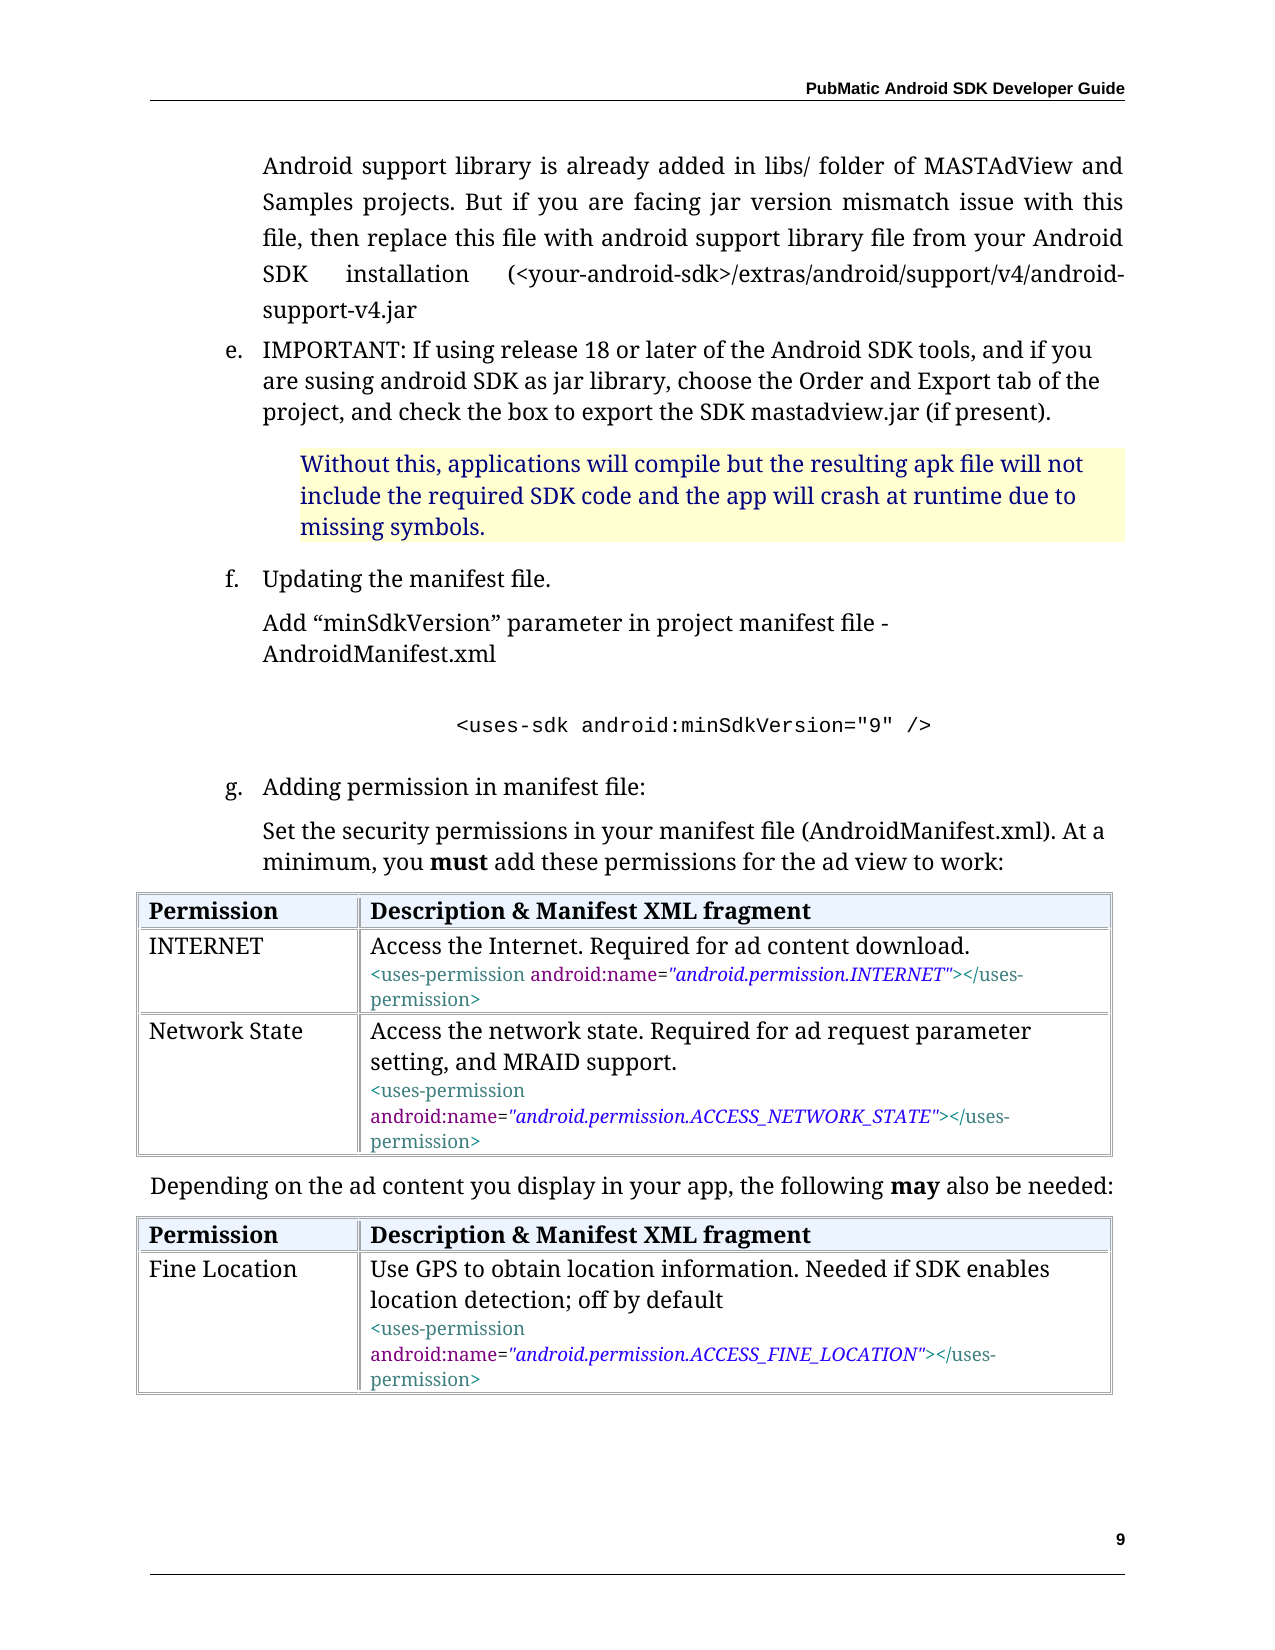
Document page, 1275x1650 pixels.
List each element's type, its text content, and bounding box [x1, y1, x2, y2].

table_cell Access the Internet. Required for ad content download. <uses-permission android:name="android.permission.INTERNET"></uses-permission> [361, 927, 1110, 1012]
list IMPORTANT: If using release 18 or later of the Android SDK tools, and if you are susing android SDK as jar library, choose the Order and Export tab of the project, and check the box to export the SDK mastadview.jar (if present). [225, 334, 1125, 428]
table_header Permission [137, 893, 359, 927]
text Depending on the ad content you display in your app, the following may also be needed: [150, 1170, 1125, 1201]
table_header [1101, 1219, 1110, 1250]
table_header Permission [139, 1217, 359, 1250]
text Without this, applications will compile but the resulting apk file will not include the required SDK code and the app will crash at runtime due to missing symbols. [300, 448, 1125, 542]
table_cell Fine Location [137, 1250, 359, 1392]
table_cell INTERNET [139, 927, 357, 1012]
text Android support library is already added in libs/ folder of MASTAdView and Samples projects. But if you are facing jar version mismatch issue with this file, then replace this file with android support library file from your Android SDK installation (<your-android-sdk>/extras/android/support/v4/android-support-v4.jar [262, 150, 1125, 325]
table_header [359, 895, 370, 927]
table_cell Network State [137, 1012, 359, 1154]
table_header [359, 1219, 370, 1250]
table_cell Use GPS to obtain location information. Needed if SDK enables location detection; off by default <uses-permission android:name="android.permission.ACCESS_FINE_LOCATION"></uses-permission> [359, 1250, 1112, 1392]
table_cell Access the network state. Required for ad request parameter setting, and MRAID support. <uses-permission android:name="android.permission.ACCESS_NETWORK_STATE"></uses-permission> [359, 1012, 1112, 1154]
list Adding permission in manifest file: [225, 771, 1125, 803]
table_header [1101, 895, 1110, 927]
text <uses-sdk android:minSdkVersion="9" /> [262, 715, 1125, 739]
list Updating the manifest file. [225, 563, 1125, 594]
text Add “minSdkVersion” parameter in project manifest file - AndroidManifest.xml [262, 607, 1125, 669]
text Set the security permissions in your manifest file (AndroidManifest.xml). At a minimum, you must add these permissions for the ad view to work: [262, 815, 1125, 878]
